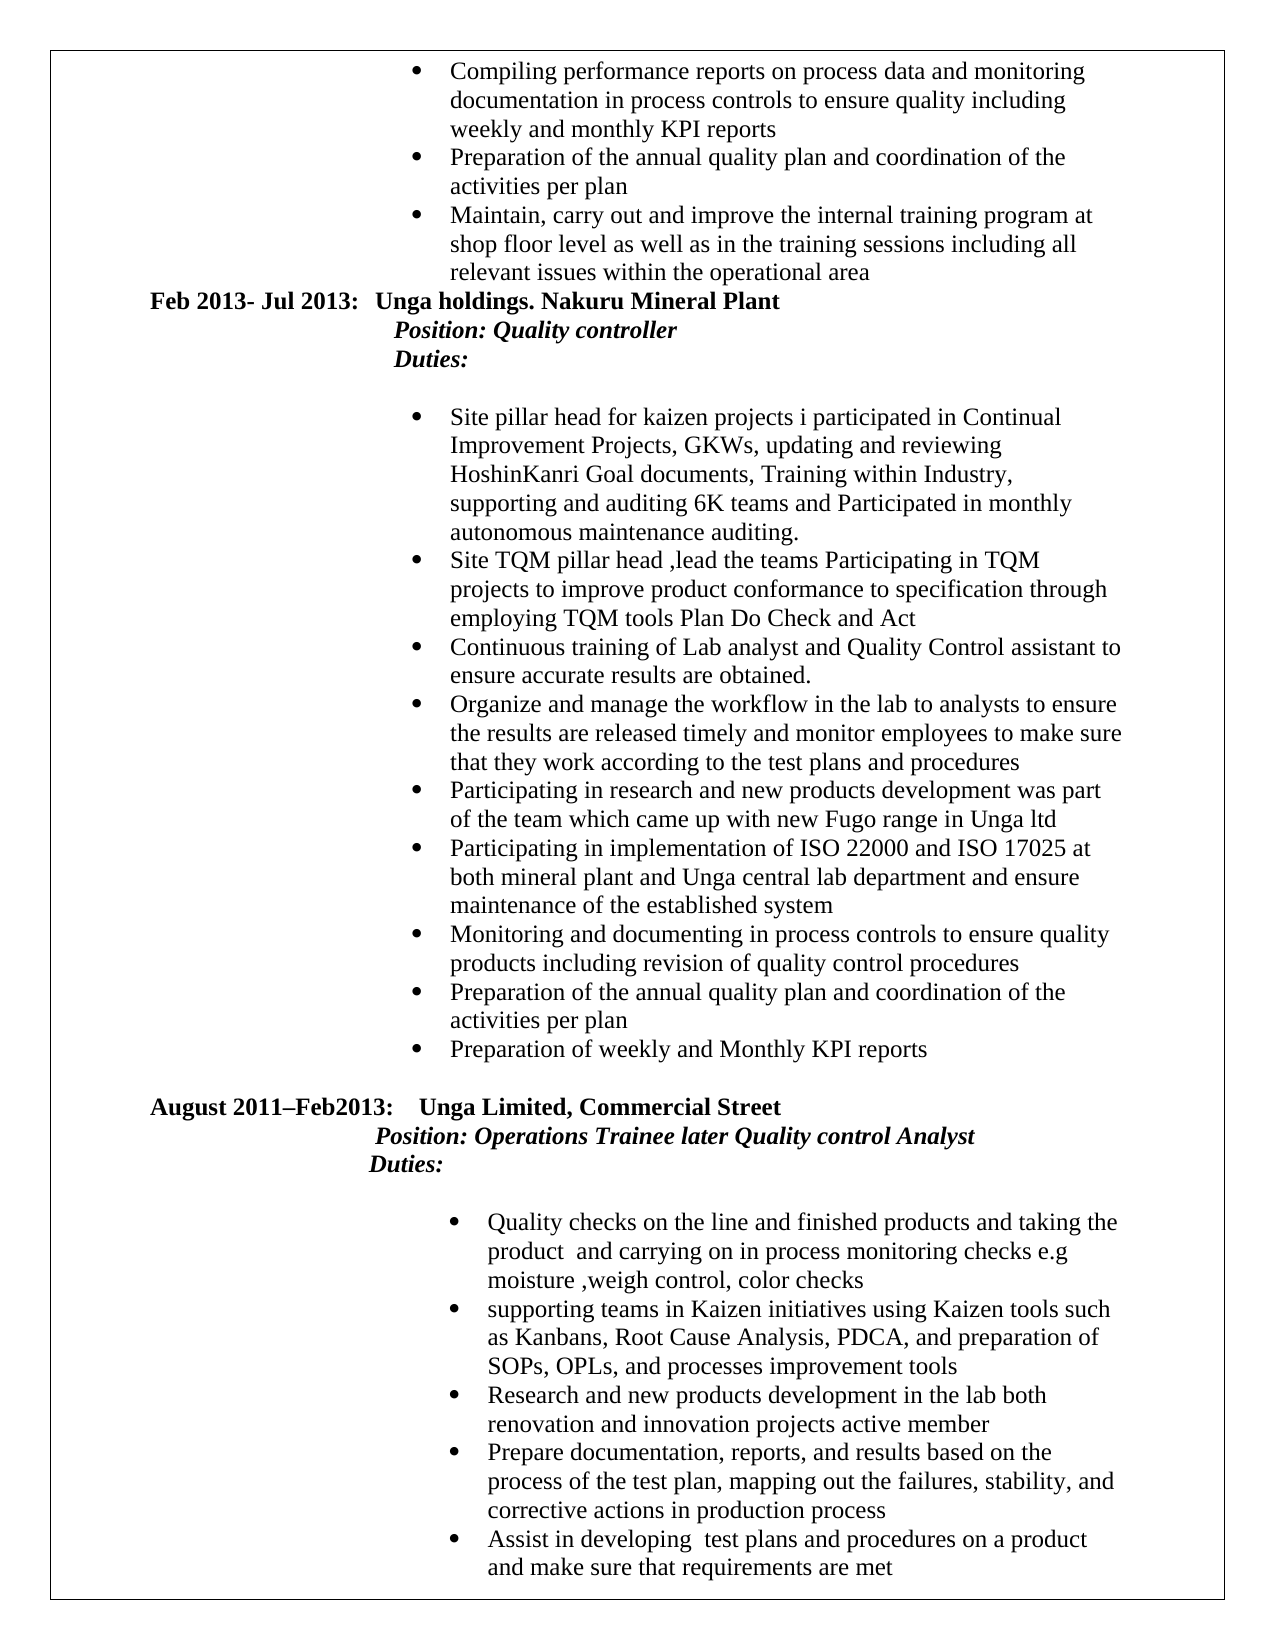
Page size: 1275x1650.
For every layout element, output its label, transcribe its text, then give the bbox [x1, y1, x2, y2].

list Monitoring and documenting in process controls to ensure quality products including revision of quality control procedures [412, 919, 1125, 977]
list Site TQM pillar head ,lead the teams Participating in TQM projects to improve product conformance to specification through employing TQM tools Plan Do Check and Act [412, 545, 1125, 632]
list supporting teams in Kaizen initiatives using Kaizen tools such as Kanbans, Root Cause Analysis, PDCA, and preparation of SOPs, OPLs, and processes improvement tools [450, 1294, 1125, 1380]
list Preparation of the annual quality plan and coordination of the activities per plan [412, 142, 1125, 200]
list Participating in research and new products development was part of the team which came up with new Fugo range in Unga ltd [412, 775, 1125, 833]
list Prepare documentation, reports, and results based on the process of the test plan, mapping out the failures, stability, and corrective actions in production process [450, 1437, 1125, 1524]
text Feb 2013- Jul 2013: Unga holdings. Nakuru Mineral Plant [150, 286, 1125, 315]
list Continuous training of Lab analyst and Quality Control assistant to ensure accurate results are obtained. [412, 632, 1125, 689]
list Quality checks on the line and finished products and taking the product and carrying on in process monitoring checks e.g moisture ,weigh control, color checks [450, 1207, 1125, 1294]
list Assist in developing test plans and procedures on a product and make sure that requirements are met [450, 1524, 1125, 1581]
text Duties: [150, 344, 1125, 372]
list Maintain, carry out and improve the internal training program at shop floor level as well as in the training sessions including all relevant issues within the operational area [412, 200, 1125, 286]
text Position: Quality controller [150, 315, 1125, 344]
text Duties: [150, 1149, 1125, 1178]
list Preparation of the annual quality plan and coordination of the activities per plan [412, 977, 1125, 1034]
list Preparation of weekly and Monthly KPI reports [412, 1034, 1125, 1063]
list Site pillar head for kaizen projects i participated in Continual Improvement Projects, GKWs, updating and reviewing HoshinKanri Goal documents, Training within Industry, supporting and auditing 6K teams and Participated in monthly autonomous maintenance auditing. [412, 402, 1125, 545]
list Organize and manage the workflow in the lab to analysts to ensure the results are released timely and monitor employees to make sure that they work according to the test plans and procedures [412, 689, 1125, 775]
list Compiling performance reports on process data and monitoring documentation in process controls to ensure quality including weekly and monthly KPI reports [412, 56, 1125, 142]
text August 2011–Feb2013: Unga Limited, Commercial Street [150, 1092, 1125, 1121]
list Participating in implementation of ISO 22000 and ISO 17025 at both mineral plant and Unga central lab department and ensure maintenance of the established system [412, 833, 1125, 919]
list Research and new products development in the lab both renovation and innovation projects active member [450, 1380, 1125, 1437]
text Position: Operations Trainee later Quality control Analyst [150, 1121, 1125, 1149]
